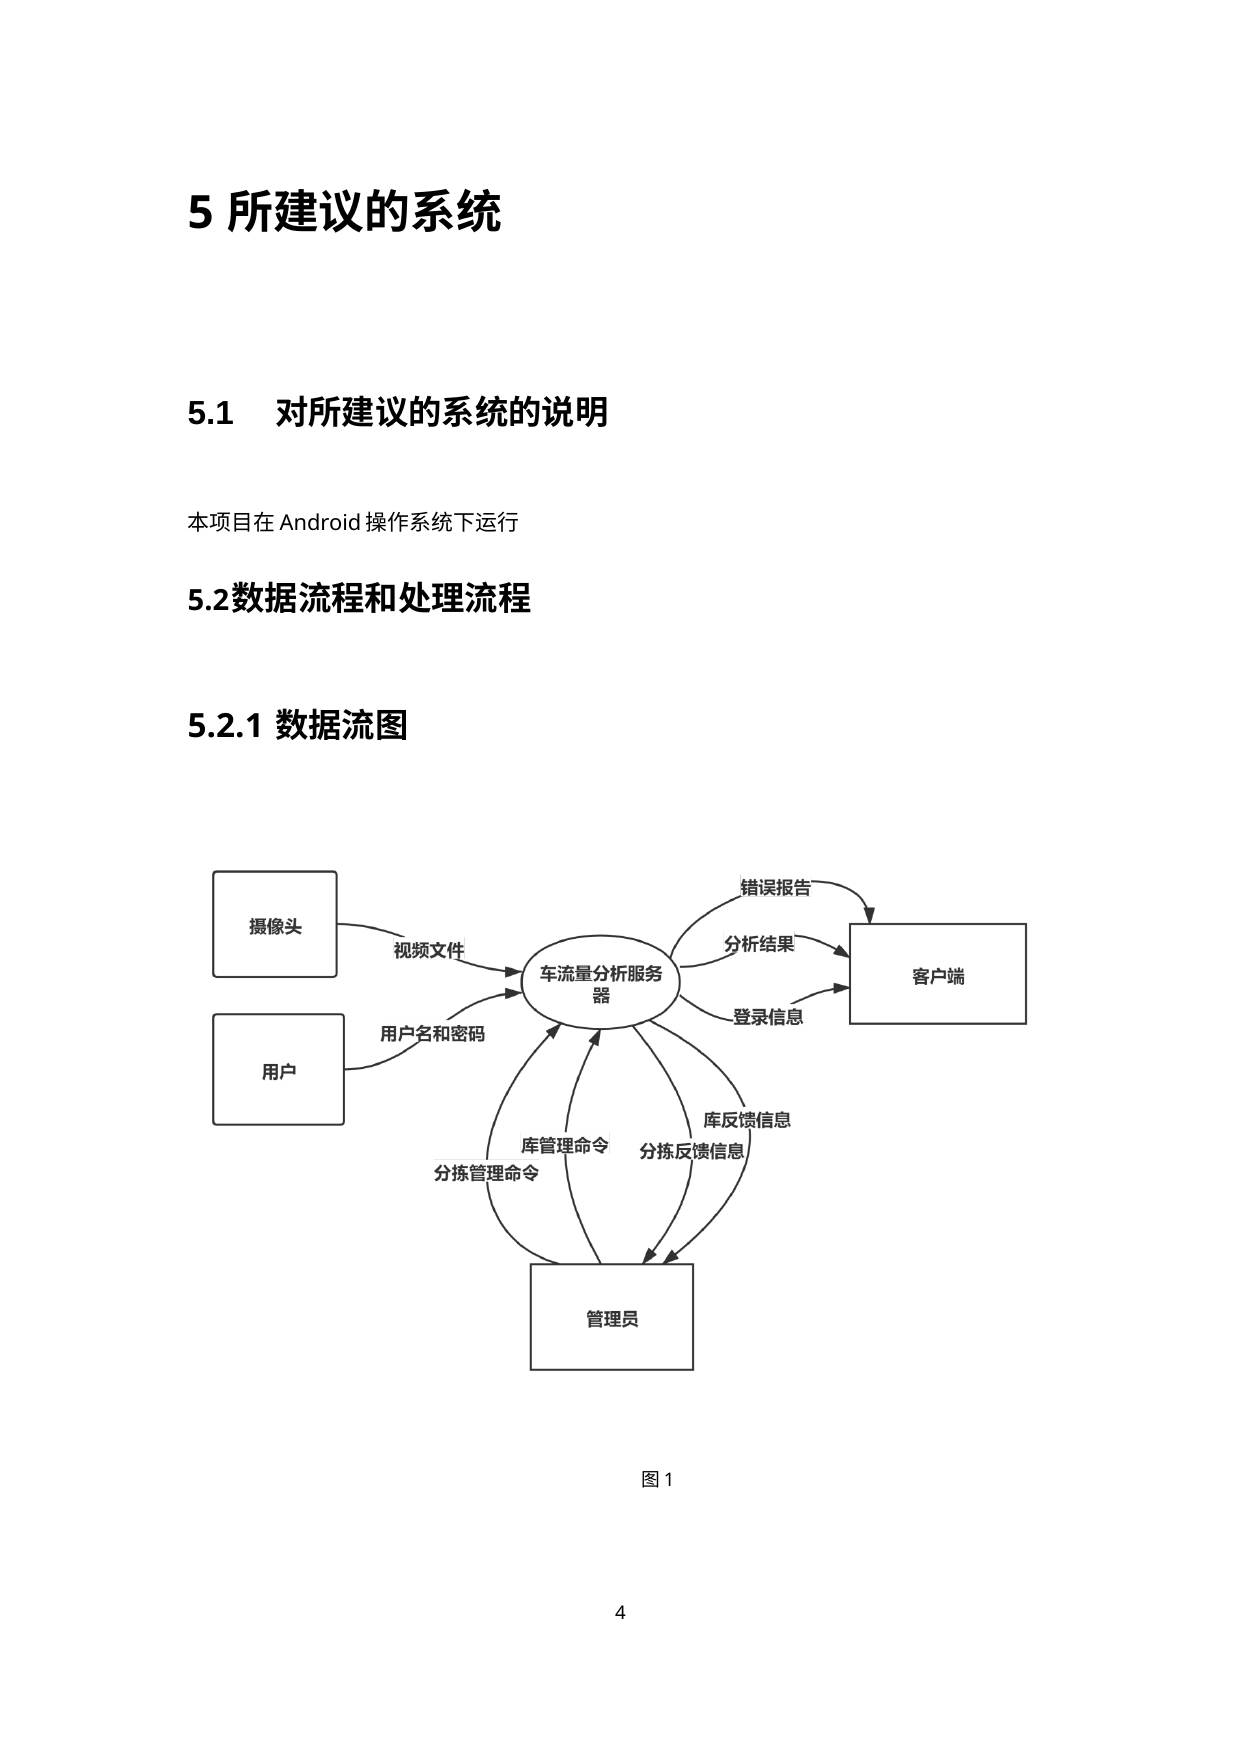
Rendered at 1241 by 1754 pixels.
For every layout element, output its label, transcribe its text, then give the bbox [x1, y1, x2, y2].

subtitle 数据流程和处理流程 [187, 571, 1053, 636]
text 本项目在Android操作系统下运行 [187, 512, 1053, 544]
picture [187, 824, 1050, 1402]
subtitle 所建议的系统 [187, 160, 1053, 257]
subtitle 对所建议的系统的说明 [187, 385, 1053, 450]
list 图1 [262, 1469, 1053, 1502]
subtitle 数据流图 [187, 698, 1053, 763]
